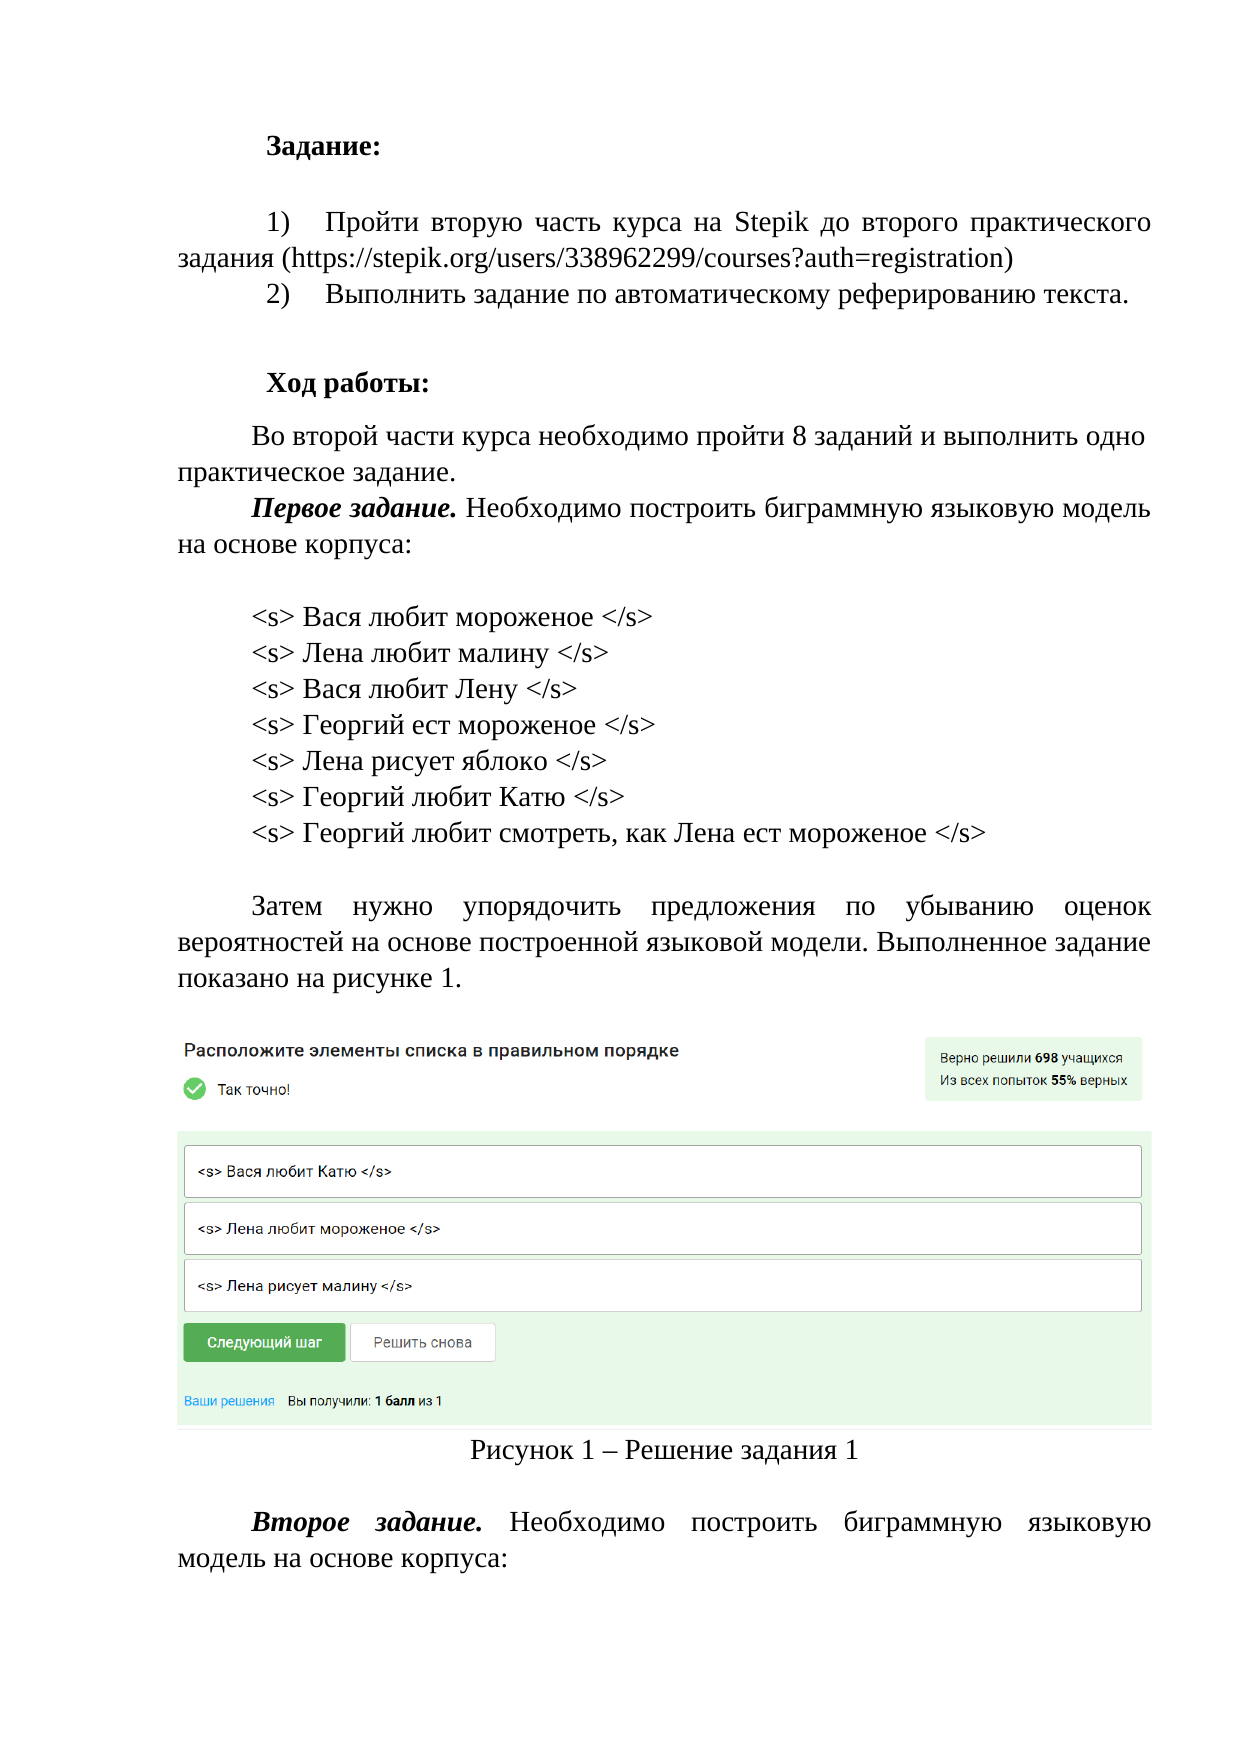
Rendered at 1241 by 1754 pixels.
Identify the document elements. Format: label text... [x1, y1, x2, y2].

text <s> Георгий ест мороженое </s> [177, 707, 1152, 741]
text <s> Лена рисует яблоко </s> [177, 743, 1152, 777]
list Пройти вторую часть курса на Stepik до второго практического задания (https://stepik.org/users/338962299/courses?auth=registration) [177, 204, 1152, 273]
text <s> Георгий любит Катю </s> [177, 779, 1152, 813]
text Второе задание. Необходимо построить биграммную языковую модель на основе корпуса: [177, 1504, 1152, 1574]
text Рисунок 1 – Решение задания 1 [177, 1432, 1152, 1465]
text <s> Вася любит мороженое </s> [177, 599, 1152, 632]
list Выполнить задание по автоматическому реферированию текста. [177, 276, 1152, 310]
text Ход работы: [177, 365, 1152, 399]
text <s> Вася любит Лену </s> [177, 671, 1152, 704]
text Затем нужно упорядочить предложения по убыванию оценок вероятностей на основе построенной языковой модели. Выполненное задание показано на рисунке 1. [177, 888, 1152, 994]
text <s> Георгий любит смотреть, как Лена ест мороженое </s> [177, 816, 1152, 849]
picture [177, 1032, 1152, 1430]
text Во второй части курса необходимо пройти 8 заданий и выполнить одно практическое задание. [177, 418, 1152, 488]
text Первое задание. Необходимо построить биграммную языковую модель на основе корпуса: [177, 490, 1152, 560]
text <s> Лена любит малину </s> [177, 635, 1152, 668]
text Задание: [177, 128, 1152, 162]
